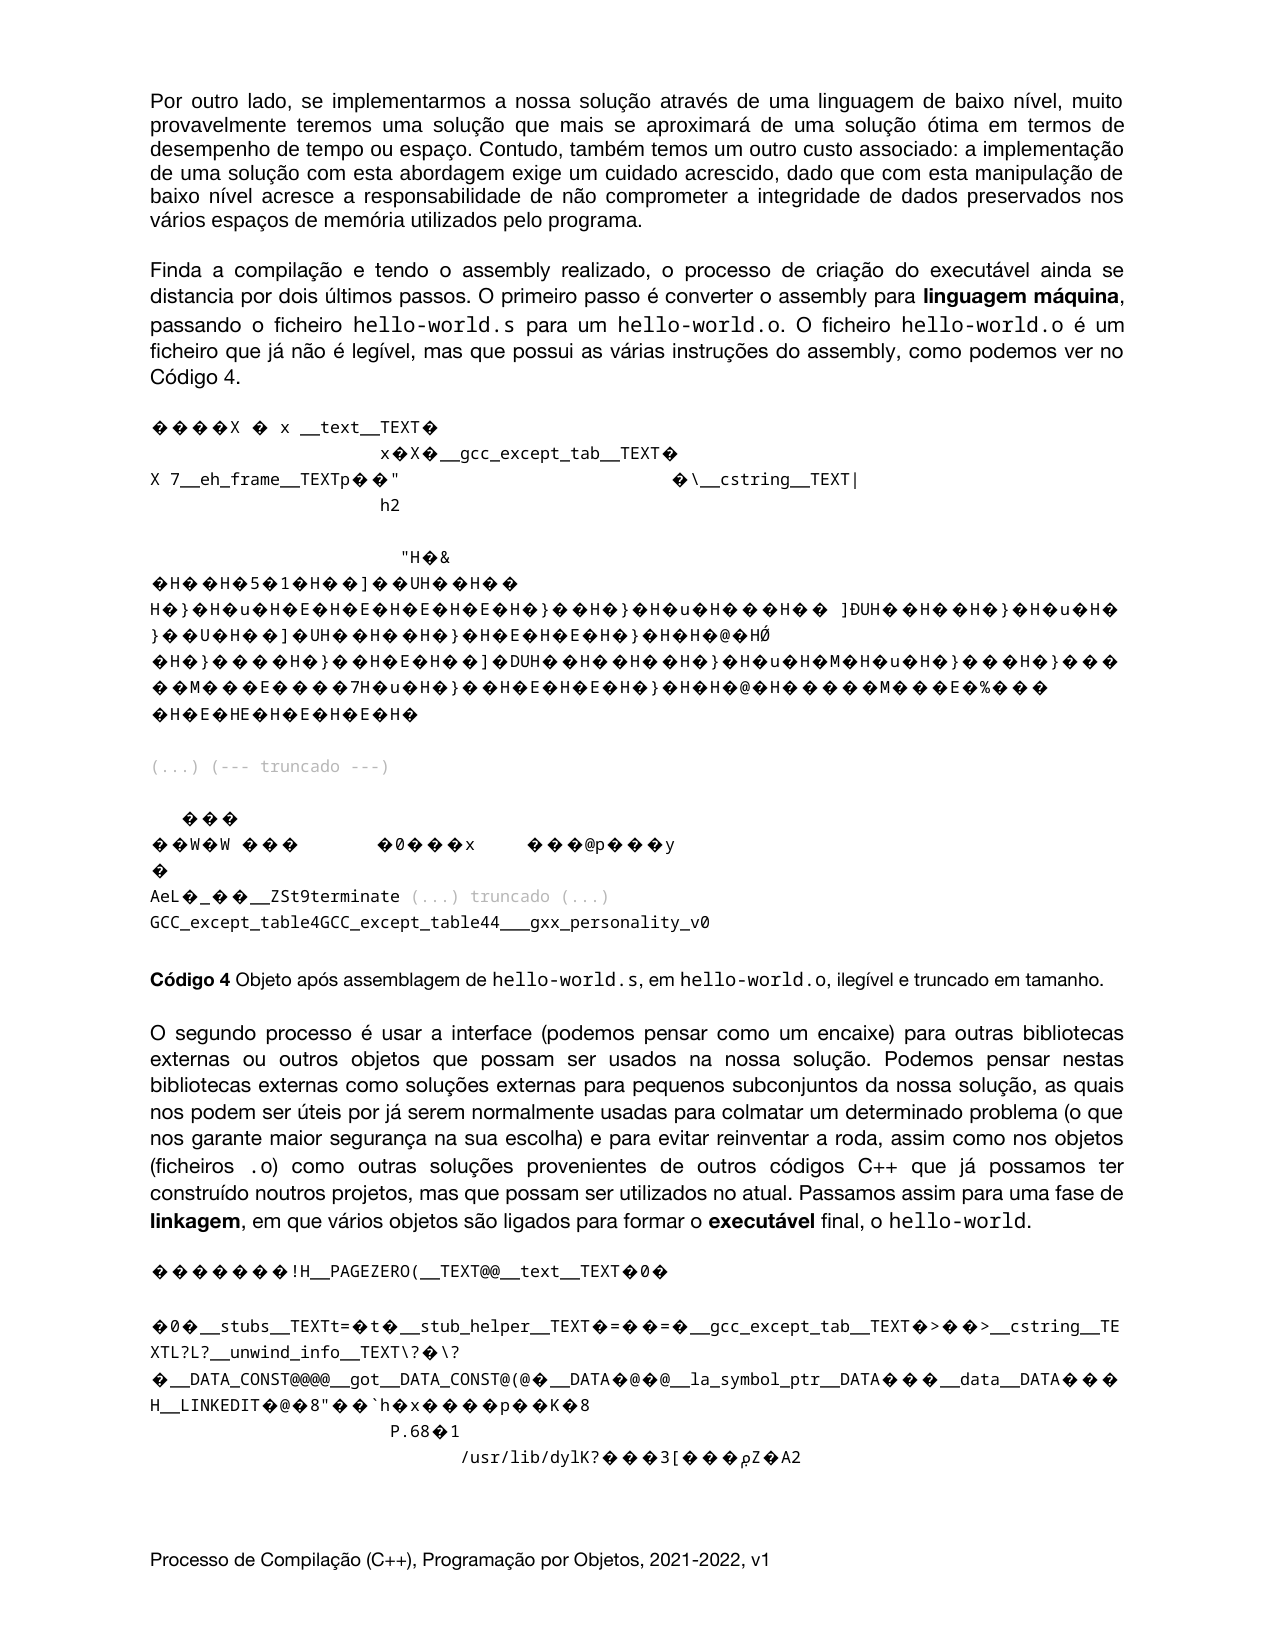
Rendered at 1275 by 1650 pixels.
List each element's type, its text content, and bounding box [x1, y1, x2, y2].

text h2 [150, 494, 1125, 517]
text X 7__eh_frame__TEXTp��" �\__cstring__TEXT| [150, 468, 1125, 491]
text AeL�_��__ZSt9terminate (...) truncado (...) GCC_except_table4GCC_except_table44___gxx_personality_v0 [150, 884, 1125, 933]
text Finda a compilação e tendo o assembly realizado, o processo de criação do executável ainda se distancia por dois últimos passos. O primeiro passo é converter o assembly para linguagem máquina, passando o ficheiro hello-world.s para um hello-world.o. O ficheiro hello-world.o é um ficheiro que já não é legível, mas que possui as várias instruções do assembly, como podemos ver no Código 4. [150, 257, 1125, 391]
text /usr/lib/dylK?���3[���ݦZ�A2 [150, 1445, 1125, 1470]
text � [150, 858, 1125, 881]
text O segundo processo é usar a interface (podemos pensar como um encaixe) para outras bibliotecas externas ou outros objetos que possam ser usados na nossa solução. Podemos pensar nestas bibliotecas externas como soluções externas para pequenos subconjuntos da nossa solução, as quais nos podem ser úteis por já serem normalmente usadas para colmatar um determinado problema (o que nos garante maior segurança na sua escolha) e para evitar reinventar a roda, assim como nos objetos (ficheiros .o) como outras soluções provenientes de outros códigos C++ que já possamos ter construído noutros projetos, mas que possam ser utilizados no atual. Passamos assim para uma fase de linkagem, em que vários objetos são ligados para formar o executável final, o hello-world. [150, 1020, 1125, 1234]
text ����X � x __text__TEXT� [150, 416, 1125, 438]
text ��W�W ��� �0���x ���@p���y [150, 832, 1125, 855]
text �������!H__PAGEZERO(__TEXT@@__text__TEXT�0� [150, 1259, 1125, 1282]
text ��� [150, 806, 1125, 829]
text x�X�__gcc_except_tab__TEXT� [150, 442, 1125, 464]
text "H�& [150, 546, 1125, 569]
text Código 4 Objeto após assemblagem de hello-world.s, em hello-world.o, ilegível e truncado em tamanho. [150, 966, 1125, 991]
text �H�}����H�}��H�E�H��]�DUH��H��H��H�}�H�u�H�M�H�u�H�}���H�}�����M���E����7H�u�H�}��H�E�H�E�H�}�H�H�@�H�����M���E�%��� �H�E�HE�H�E�H�E�H� [150, 650, 1125, 725]
text P.68�1 [150, 1419, 1125, 1442]
text �H��H�5�1�H��]��UH��H�� H�}�H�u�H�E�H�E�H�E�H�E�H�}��H�}�H�u�H���H�� ]ÐUH��H��H�}�H�u�H�}��U�H��]�UH��H��H�}�H�E�H�E�H�}�H�H�@�HǾ [150, 572, 1125, 647]
text �0�__stubs__TEXTt=�t�__stub_helper__TEXT�=��=�__gcc_except_tab__TEXT�>��>__cstring__TEXTL?L?__unwind_info__TEXT\?�\?�__DATA_CONST@@@@__got__DATA_CONST@(@�__DATA�@�@__la_symbol_ptr__DATA���__data__DATA���H__LINKEDIT�@�8"��`h�x����p��K�8 [150, 1286, 1125, 1416]
text Por outro lado, se implementarmos a nossa solução através de uma linguagem de baixo nível, muito provavelmente teremos uma solução que mais se aproximará de uma solução ótima em termos de desempenho de tempo ou espaço. Contudo, também temos um outro custo associado: a implementação de uma solução com esta abordagem exige um cuidado acrescido, dado que com esta manipulação de baixo nível acresce a responsabilidade de não comprometer a integridade de dados preservados nos vários espaços de memória utilizados pelo programa. [150, 88, 1125, 232]
text (...) (--- truncado ---) [150, 754, 1125, 777]
